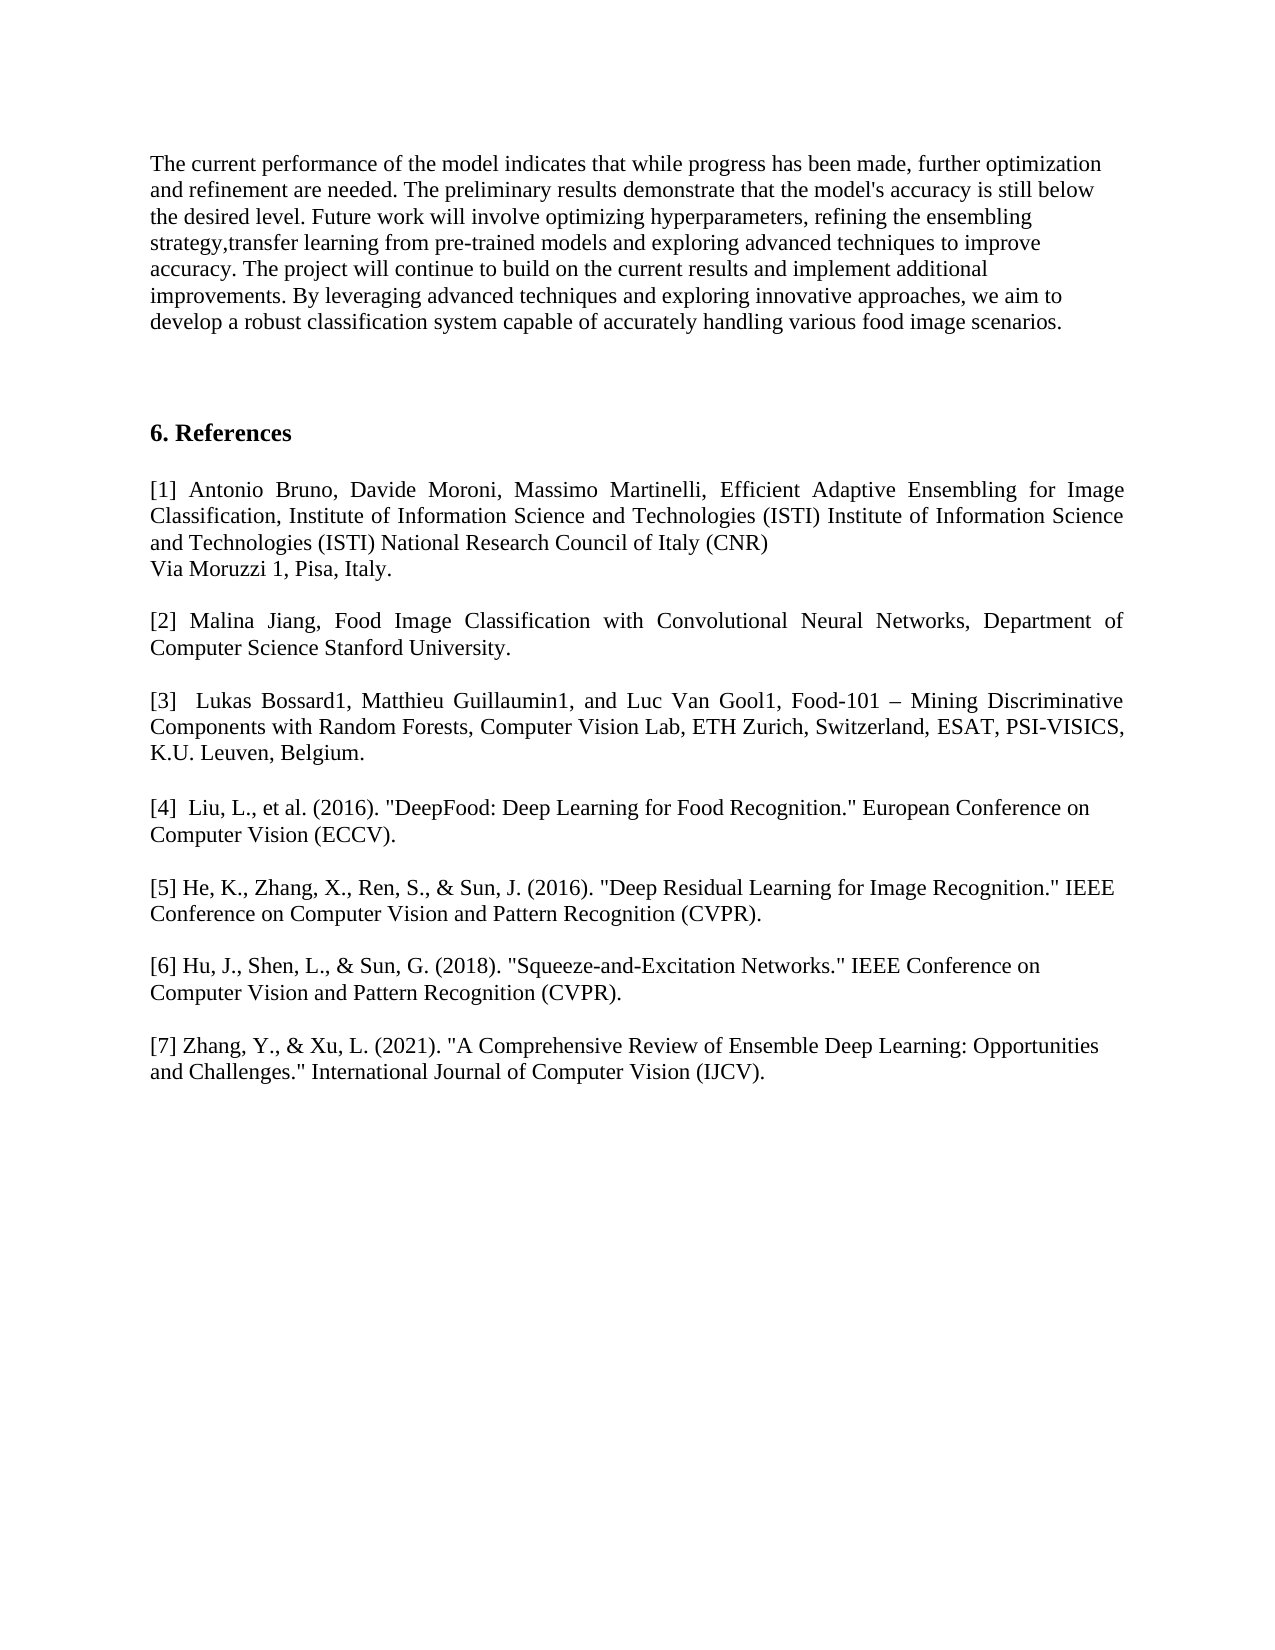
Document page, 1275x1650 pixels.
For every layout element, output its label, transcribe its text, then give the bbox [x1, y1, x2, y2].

text 6. References [150, 418, 1125, 447]
text [7] Zhang, Y., & Xu, L. (2021). "A Comprehensive Review of Ensemble Deep Learning: Opportunities and Challenges." International Journal of Computer Vision (IJCV). [150, 1032, 1125, 1084]
text [5] He, K., Zhang, X., Ren, S., & Sun, J. (2016). "Deep Residual Learning for Image Recognition." IEEE Conference on Computer Vision and Pattern Recognition (CVPR). [150, 873, 1125, 926]
text The current performance of the model indicates that while progress has been made, further optimization and refinement are needed. The preliminary results demonstrate that the model's accuracy is still below the desired level. Future work will involve optimizing hyperparameters, refining the ensembling strategy,transfer learning from pre-trained models and exploring advanced techniques to improve accuracy. The project will continue to build on the current results and implement additional improvements. By leveraging advanced techniques and exploring innovative approaches, we aim to develop a robust classification system capable of accurately handling various food image scenarios. [150, 150, 1125, 334]
text Via Moruzzi 1, Pisa, Italy. [150, 555, 1125, 581]
text [2] Malina Jiang, Food Image Classification with Convolutional Neural Networks, Department of Computer Science Stanford University. [150, 608, 1125, 660]
text [1] Antonio Bruno, Davide Moroni, Massimo Martinelli, Efficient Adaptive Ensembling for Image Classification, Institute of Information Science and Technologies (ISTI) Institute of Information Science and Technologies (ISTI) National Research Council of Italy (CNR) [150, 476, 1125, 555]
text [4] Liu, L., et al. (2016). "DeepFood: Deep Learning for Food Recognition." European Conference on Computer Vision (ECCV). [150, 794, 1125, 847]
text [6] Hu, J., Shen, L., & Sun, G. (2018). "Squeeze-and-Excitation Networks." IEEE Conference on Computer Vision and Pattern Recognition (CVPR). [150, 953, 1125, 1005]
text [3] Lukas Bossard1, Matthieu Guillaumin1, and Luc Van Gool1, Food-101 – Mining Discriminative Components with Random Forests, Computer Vision Lab, ETH Zurich, Switzerland, ESAT, PSI-VISICS, K.U. Leuven, Belgium. [150, 687, 1125, 766]
